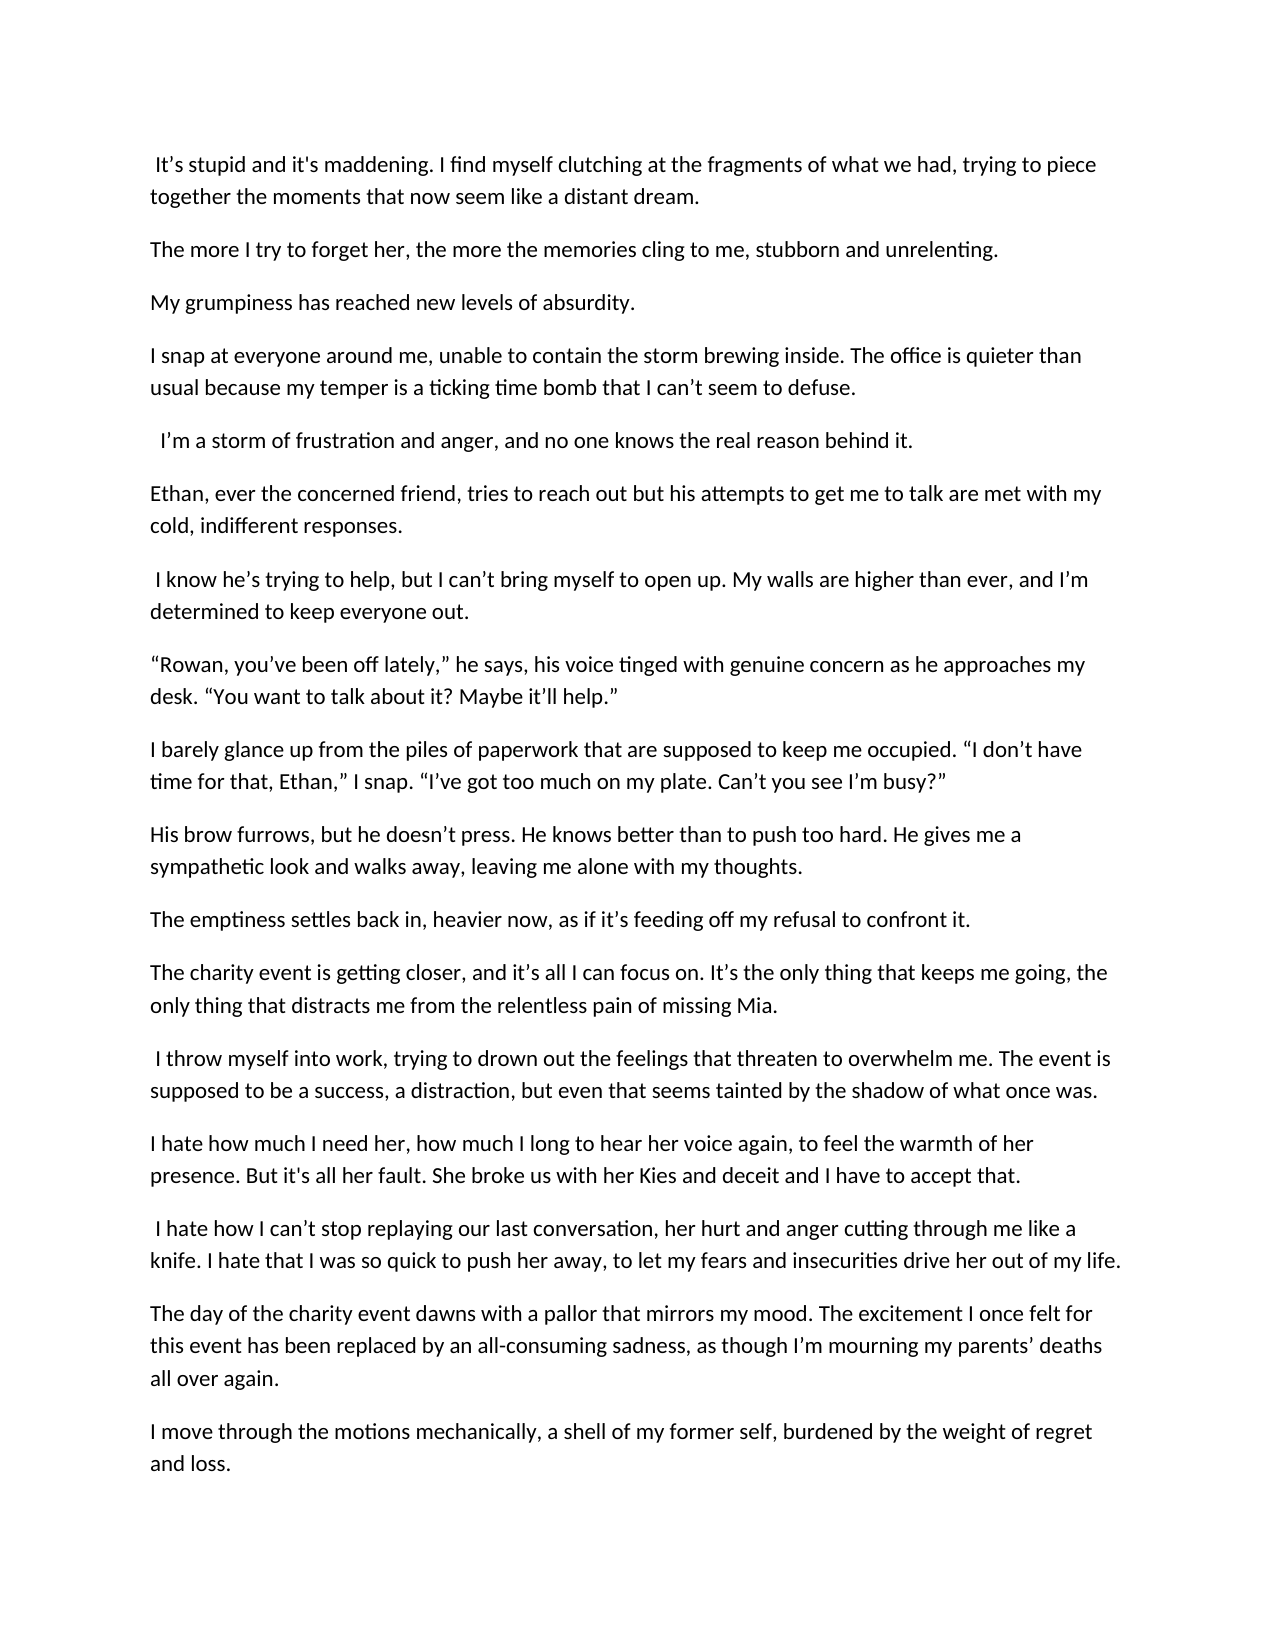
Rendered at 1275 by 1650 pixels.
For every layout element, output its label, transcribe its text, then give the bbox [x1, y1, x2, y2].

text I’m a storm of frustration and anger, and no one knows the real reason behind it. [150, 426, 1125, 454]
text I barely glance up from the piles of paperwork that are supposed to keep me occupied. “I don’t have time for that, Ethan,” I snap. “I’ve got too much on my plate. Can’t you see I’m busy?” [150, 735, 1125, 795]
text I move through the motions mechanically, a shell of my former self, burdened by the weight of regret and loss. [150, 1417, 1125, 1477]
text The day of the charity event dawns with a pallor that mirrors my mood. The excitement I once felt for this event has been replaced by an all-consuming sadness, as though I’m mourning my parents’ deaths all over again. [150, 1299, 1125, 1392]
text I throw myself into work, trying to drown out the feelings that threaten to overwhelm me. The event is supposed to be a success, a distraction, but even that seems tainted by the shadow of what once was. [150, 1044, 1125, 1104]
text I hate how much I need her, how much I long to hear her voice again, to feel the warmth of her presence. But it's all her fault. She broke us with her Kies and deceit and I have to accept that. [150, 1129, 1125, 1189]
text The more I try to forget her, the more the memories cling to me, stubborn and unrelenting. [150, 235, 1125, 263]
text His brow furrows, but he doesn’t press. He knows better than to push too hard. He gives me a sympathetic look and walks away, leaving me alone with my thoughts. [150, 820, 1125, 881]
text The emptiness settles back in, heavier now, as if it’s feeding off my refusal to confront it. [150, 906, 1125, 933]
text My grumpiness has reached new levels of absurdity. [150, 288, 1125, 316]
text I hate how I can’t stop replaying our last conversation, her hurt and anger cutting through me like a knife. I hate that I was so quick to push her away, to let my fears and insecurities drive her out of my life. [150, 1214, 1125, 1274]
text “Rowan, you’ve been off lately,” he says, his voice tinged with genuine concern as he approaches my desk. “You want to talk about it? Maybe it’ll help.” [150, 650, 1125, 710]
text I snap at everyone around me, unable to contain the storm brewing inside. The office is quieter than usual because my temper is a ticking time bomb that I can’t seem to defuse. [150, 341, 1125, 401]
text Ethan, ever the concerned friend, tries to reach out but his attempts to get me to talk are met with my cold, indifferent responses. [150, 479, 1125, 540]
text The charity event is getting closer, and it’s all I can focus on. It’s the only thing that keeps me going, the only thing that distracts me from the relentless pain of missing Mia. [150, 958, 1125, 1019]
text It’s stupid and it's maddening. I find myself clutching at the fragments of what we had, trying to piece together the moments that now seem like a distant dream. [150, 150, 1125, 210]
text I know he’s trying to help, but I can’t bring myself to open up. My walls are higher than ever, and I’m determined to keep everyone out. [150, 565, 1125, 625]
